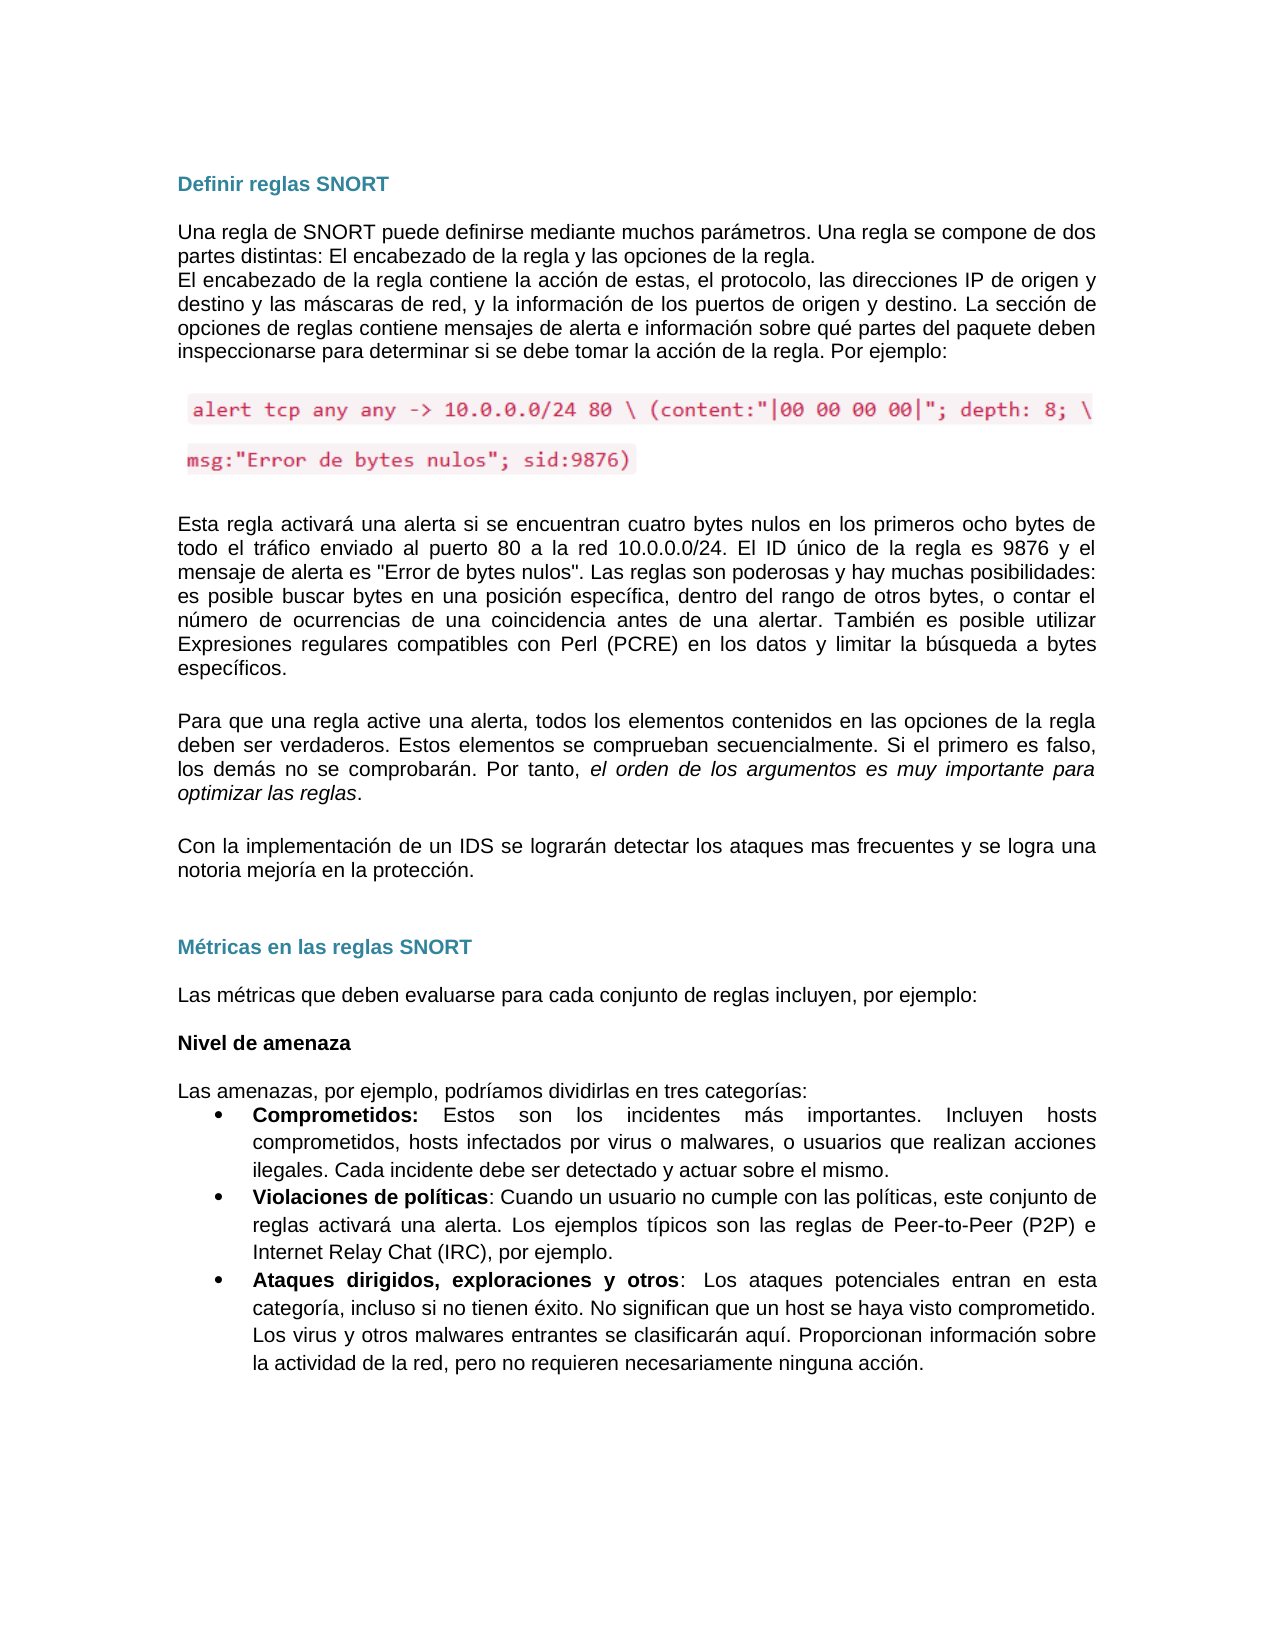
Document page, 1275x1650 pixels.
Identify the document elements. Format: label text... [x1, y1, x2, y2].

picture [177, 392, 1098, 483]
text Para que una regla active una alerta, todos los elementos contenidos en las opciones de la regla deben ser verdaderos. Estos elementos se comprueban secuencialmente. Si el primero es falso, los demás no se comprobarán. Por tanto, el orden de los argumentos es muy importante para optimizar las reglas. [177, 709, 1098, 804]
text Nivel de amenaza [177, 1031, 1098, 1054]
text Métricas en las reglas SNORT [177, 935, 1098, 959]
text Con la implementación de un IDS se lograrán detectar los ataques mas frecuentes y se logra una notoria mejoría en la protección. [177, 834, 1098, 882]
list Ataques dirigidos, exploraciones y otros: Los ataques potenciales entran en esta categoría, incluso si no tienen éxito. No significan que un host se haya visto comprometido. Los virus y otros malwares entrantes se clasificarán aquí. Proporcionan información sobre la actividad de la red, pero no requieren necesariamente ninguna acción. [215, 1268, 1098, 1374]
text Una regla de SNORT puede definirse mediante muchos parámetros. Una regla se compone de dos partes distintas: El encabezado de la regla y las opciones de la regla. [177, 219, 1098, 267]
text Las amenazas, por ejemplo, podríamos dividirlas en tres categorías: [177, 1078, 1098, 1102]
list Comprometidos: Estos son los incidentes más importantes. Incluyen hosts comprometidos, hosts infectados por virus o malwares, o usuarios que realizan acciones ilegales. Cada incidente debe ser detectado y actuar sobre el mismo. [215, 1102, 1098, 1182]
text Esta regla activará una alerta si se encuentran cuatro bytes nulos en los primeros ocho bytes de todo el tráfico enviado al puerto 80 a la red 10.0.0.0/24. El ID único de la regla es 9876 y el mensaje de alerta es "Error de bytes nulos". Las reglas son poderosas y hay muchas posibilidades: es posible buscar bytes en una posición específica, dentro del rango de otros bytes, o contar el número de ocurrencias de una coincidencia antes de una alertar. También es posible utilizar Expresiones regulares compatibles con Perl (PCRE) en los datos y limitar la búsqueda a bytes específicos. [177, 512, 1098, 679]
text El encabezado de la regla contiene la acción de estas, el protocolo, las direcciones IP de origen y destino y las máscaras de red, y la información de los puertos de origen y destino. La sección de opciones de reglas contiene mensajes de alerta e información sobre qué partes del paquete deben inspeccionarse para determinar si se debe tomar la acción de la regla. Por ejemplo: [177, 267, 1098, 363]
list Violaciones de políticas: Cuando un usuario no cumple con las políticas, este conjunto de reglas activará una alerta. Los ejemplos típicos son las reglas de Peer-to-Peer (P2P) e Internet Relay Chat (IRC), por ejemplo. [215, 1185, 1098, 1264]
text Definir reglas SNORT [177, 172, 1098, 196]
text Las métricas que deben evaluarse para cada conjunto de reglas incluyen, por ejemplo: [177, 983, 1098, 1007]
